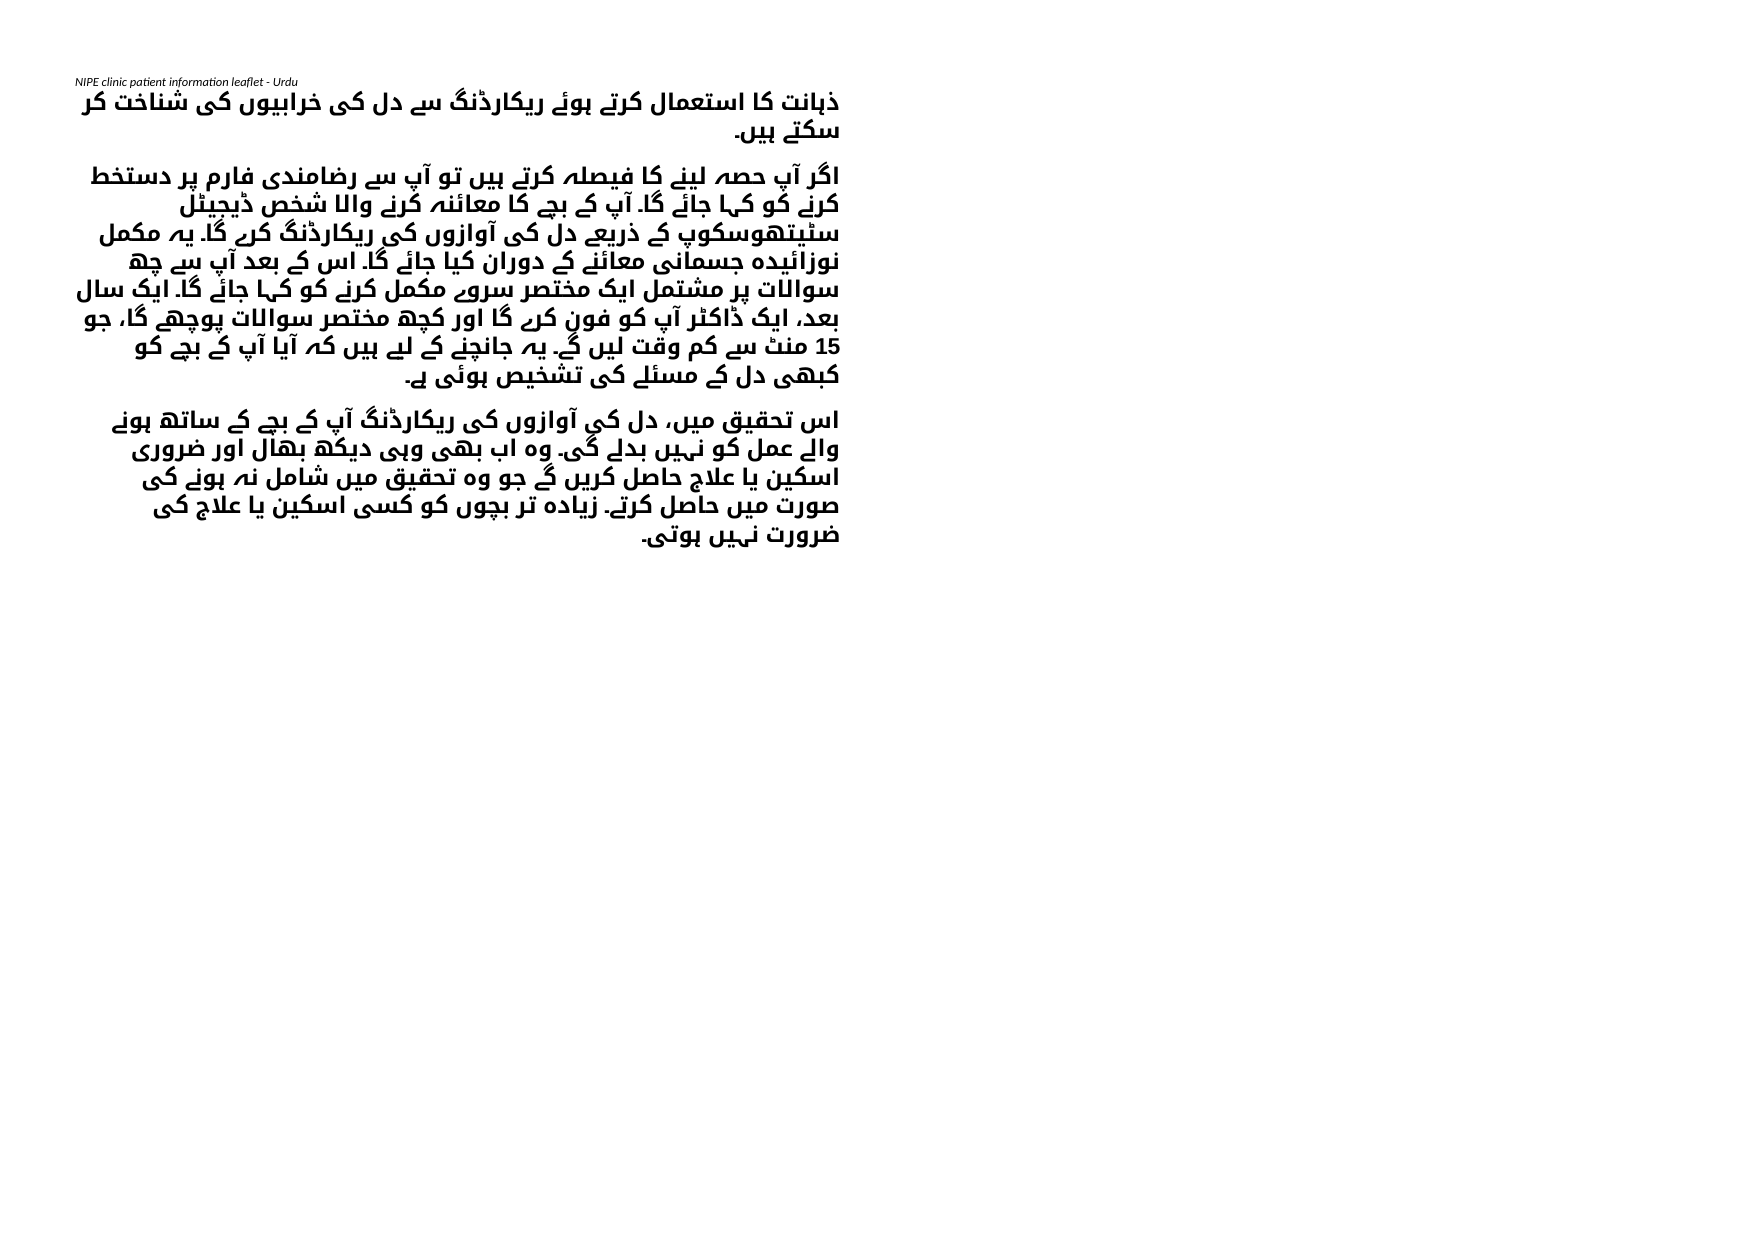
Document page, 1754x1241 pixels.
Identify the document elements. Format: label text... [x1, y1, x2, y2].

text اگر آپ حصہ لینے کا فیصلہ کرتے ہیں تو آپ سے رضامندی فارم پر دستخط کرنے کو کہا جائے گا۔ آپ کے بچے کا معائنہ کرنے والا شخص ڈیجیٹل سٹیتھوسکوپ کے ذریعے دل کی آوازوں کی ریکارڈنگ کرے گا۔ یہ مکمل نوزائیدہ جسمانی معائنے کے دوران کیا جائے گا۔ اس کے بعد آپ سے چھ سوالات پر مشتمل ایک مختصر سروے مکمل کرنے کو کہا جائے گا۔ ایک سال بعد، ایک ڈاکٹر آپ کو فون کرے گا اور کچھ مختصر سوالات پوچھے گا، جو 15 منٹ سے کم وقت لیں گے۔ یہ جانچنے کے لیے ہیں کہ آیا آپ کے بچے کو کبھی دل کے مسئلے کی تشخیص ہوئی ہے۔ [75, 163, 840, 388]
text اس تحقیق میں، دل کی آوازوں کی ریکارڈنگ آپ کے بچے کے ساتھ ہونے والے عمل کو نہیں بدلے گی۔ وہ اب بھی وہی دیکھ بھال اور ضروری اسکین یا علاج حاصل کریں گے جو وہ تحقیق میں شامل نہ ہونے کی صورت میں حاصل کرتے۔ زیادہ تر بچوں کو کسی اسکین یا علاج کی ضرورت نہیں ہوتی۔ [75, 407, 840, 547]
